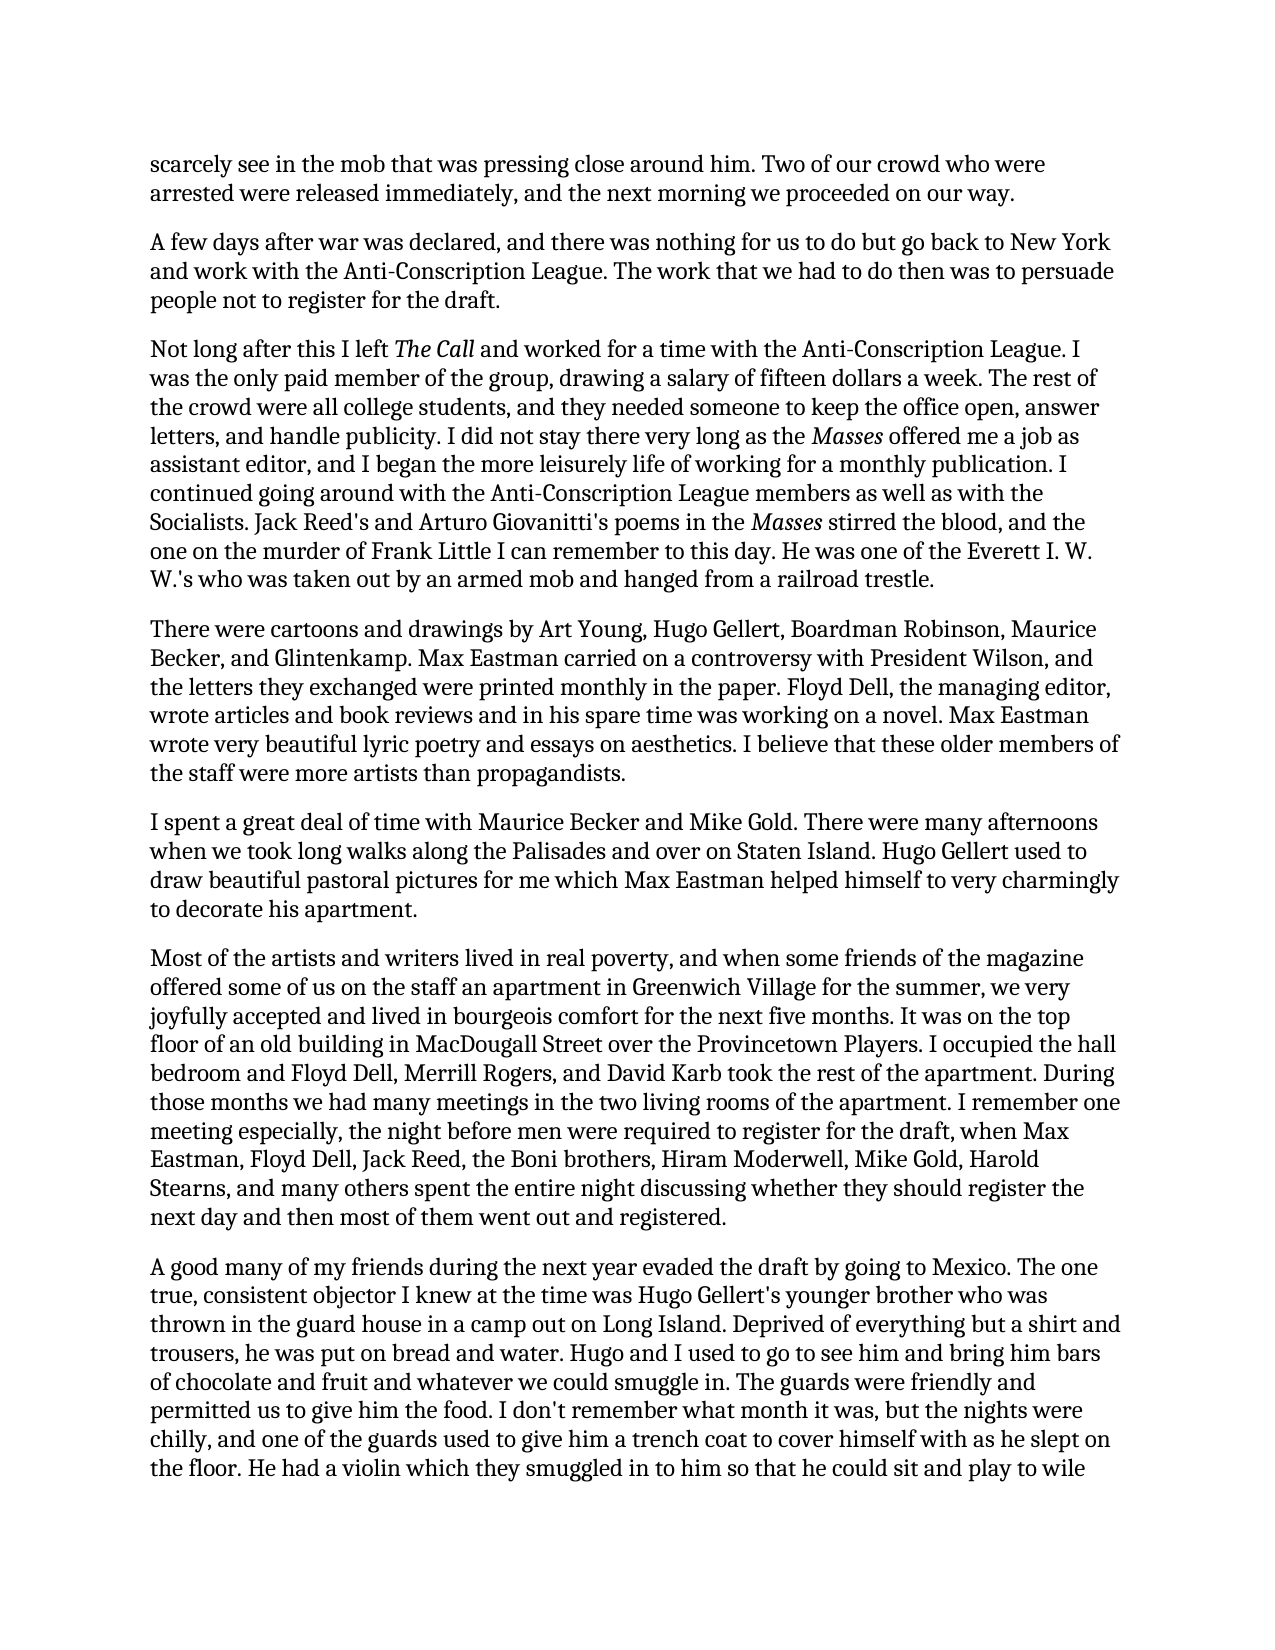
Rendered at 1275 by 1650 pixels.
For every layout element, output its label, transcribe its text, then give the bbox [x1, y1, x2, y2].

text There were cartoons and drawings by Art Young, Hugo Gellert, Boardman Robinson, Maurice Becker, and Glintenkamp. Max Eastman carried on a controversy with President Wilson, and the letters they exchanged were printed monthly in the paper. Floyd Dell, the managing editor, wrote articles and book reviews and in his spare time was working on a novel. Max Eastman wrote very beautiful lyric poetry and essays on aesthetics. I believe that these older members of the staff were more artists than propagandists. [150, 615, 1125, 787]
text A few days after war was declared, and there was nothing for us to do but go back to New York and work with the Anti-Conscription League. The work that we had to do then was to persuade people not to register for the draft. [150, 228, 1125, 314]
text Not long after this I left The Call and worked for a time with the Anti-Conscription League. I was the only paid member of the group, drawing a salary of fifteen dollars a week. The rest of the crowd were all college students, and they needed someone to keep the office open, answer letters, and handle publicity. I did not stay there very long as the Masses offered me a job as assistant editor, and I began the more leisurely life of working for a monthly publication. I continued going around with the Anti-Conscription League members as well as with the Socialists. Jack Reed's and Arturo Giovanitti's poems in the Masses stirred the blood, and the one on the murder of Frank Little I can remember to this day. He was one of the Everett I. W. W.'s who was taken out by an armed mob and hanged from a railroad trestle. [150, 335, 1125, 594]
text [150, 1252, 1125, 1482]
text I spent a great deal of time with Maurice Becker and Mike Gold. There were many afternoons when we took long walks along the Palisades and over on Staten Island. Hugo Gellert used to draw beautiful pastoral pictures for me which Max Eastman helped himself to very charmingly to decorate his apartment. [150, 808, 1125, 923]
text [150, 150, 1125, 207]
text Most of the artists and writers lived in real poverty, and when some friends of the magazine offered some of us on the staff an apartment in Greenwich Village for the summer, we very joyfully accepted and lived in bourgeois comfort for the next five months. It was on the top floor of an old building in MacDougall Street over the Provincetown Players. I occupied the hall bedroom and Floyd Dell, Merrill Rogers, and David Karb took the rest of the apartment. During those months we had many meetings in the two living rooms of the apartment. I remember one meeting especially, the night before men were required to register for the draft, when Max Eastman, Floyd Dell, Jack Reed, the Boni brothers, Hiram Moderwell, Mike Gold, Harold Stearns, and many others spent the entire night discussing whether they should register the next day and then most of them went out and registered. [150, 944, 1125, 1232]
